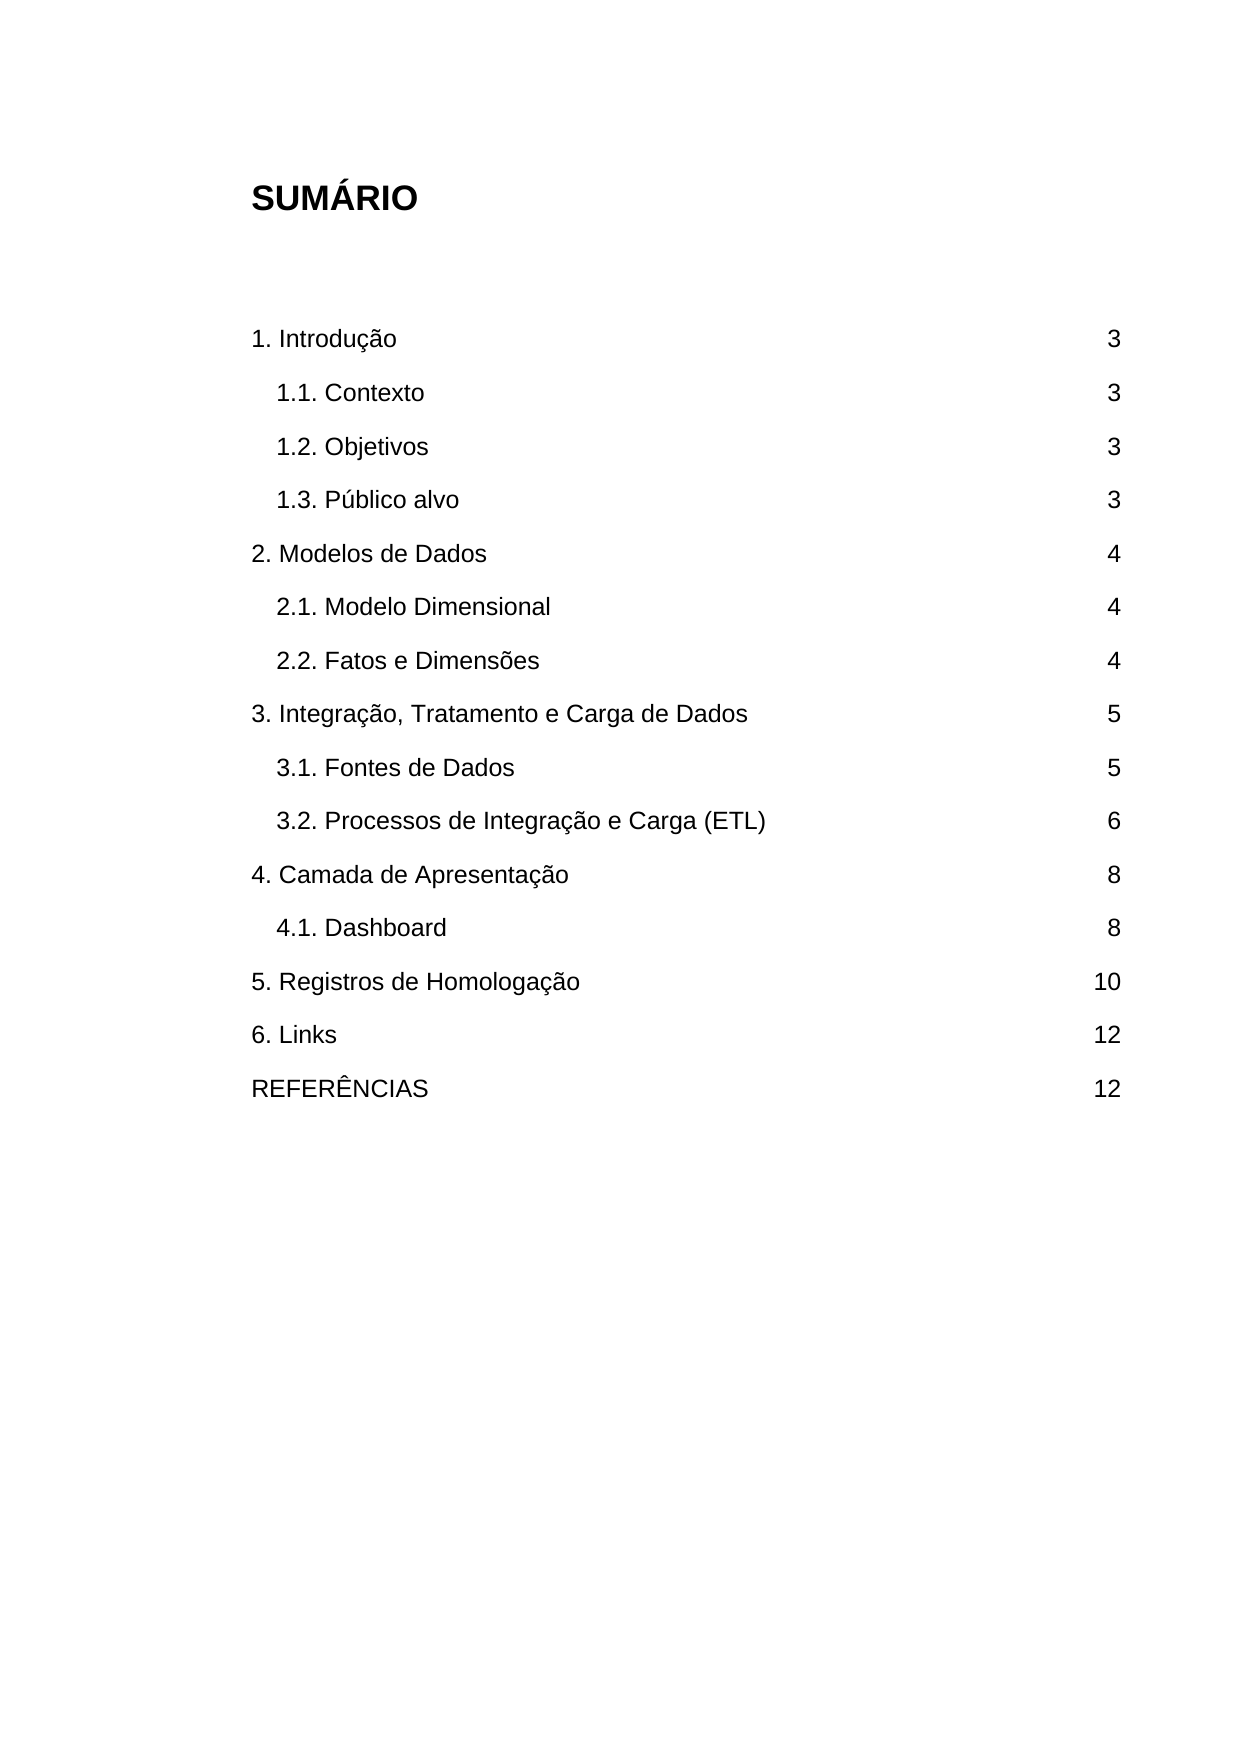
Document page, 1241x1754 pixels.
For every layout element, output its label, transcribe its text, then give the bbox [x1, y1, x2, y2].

text SUMÁRIO [177, 177, 1122, 218]
